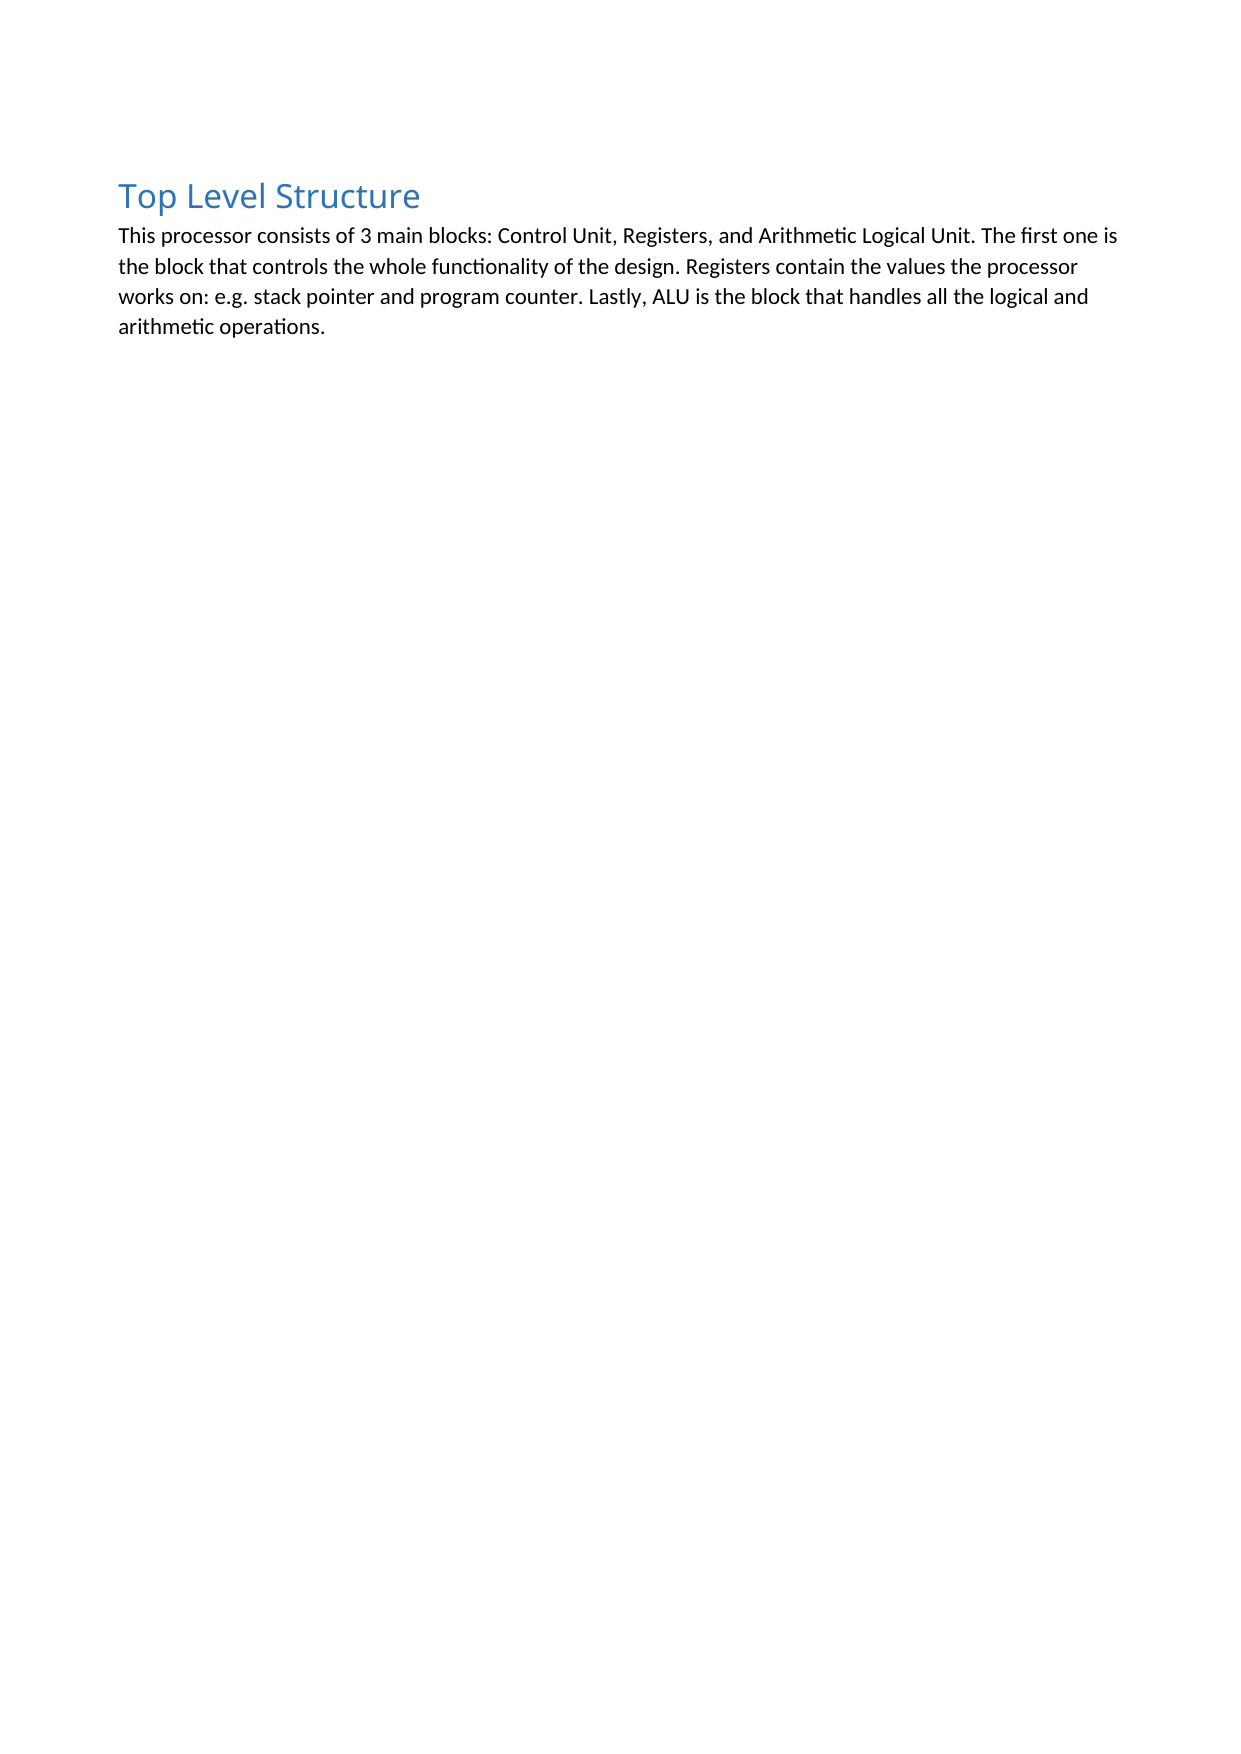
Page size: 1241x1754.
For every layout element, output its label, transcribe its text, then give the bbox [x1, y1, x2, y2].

subtitle Top Level Structure [118, 173, 1122, 218]
text This processor consists of 3 main blocks: Control Unit, Registers, and Arithmetic Logical Unit. The first one is the block that controls the whole functionality of the design. Registers contain the values the processor works on: e.g. stack pointer and program counter. Lastly, ALU is the block that handles all the logical and arithmetic operations. [118, 222, 1122, 340]
